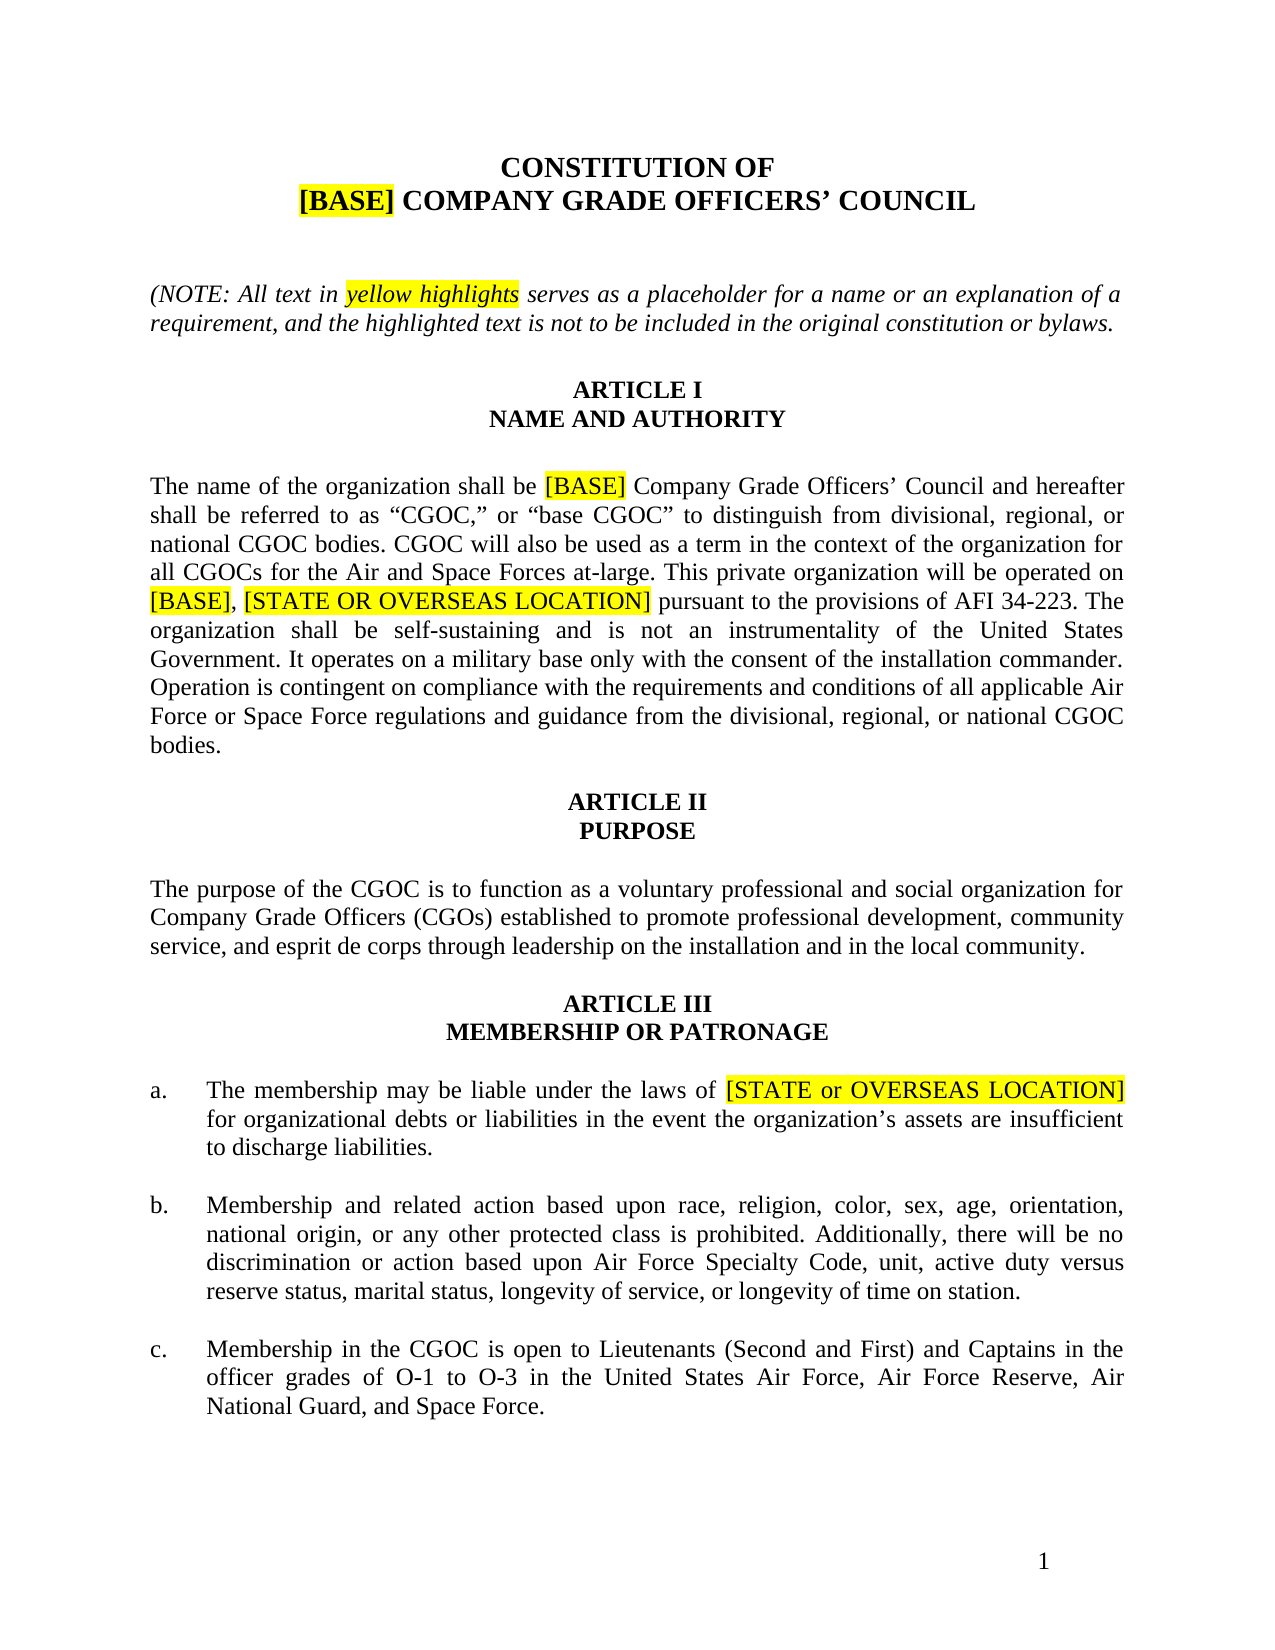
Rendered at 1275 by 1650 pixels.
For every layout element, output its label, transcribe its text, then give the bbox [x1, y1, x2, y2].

text b. Membership and related action based upon race, religion, color, sex, age, orientation, national origin, or any other protected class is prohibited. Additionally, there will be no discrimination or action based upon Air Force Specialty Code, unit, active duty versus reserve status, marital status, longevity of service, or longevity of time on station. [150, 1190, 1125, 1305]
text NAME AND AUTHORITY [150, 404, 1125, 433]
text MEMBERSHIP OR PATRONAGE [150, 1017, 1125, 1046]
text ARTICLE III [150, 989, 1125, 1017]
text CONSTITUTION OF [BASE] COMPANY GRADE OFFICERS’ COUNCIL [150, 150, 1125, 217]
text (NOTE: All text in yellow highlights serves as a placeholder for a name or an explanation of a requirement, and the highlighted text is not to be included in the original constitution or bylaws. [150, 279, 1125, 337]
text a. The membership may be liable under the laws of [STATE or OVERSEAS LOCATION] for organizational debts or liabilities in the event the organization’s assets are insufficient to discharge liabilities. [150, 1075, 1125, 1161]
text ARTICLE II [150, 787, 1125, 816]
text PURPOSE [150, 816, 1125, 845]
text ARTICLE I [150, 375, 1125, 404]
text The name of the organization shall be [BASE] Company Grade Officers’ Council and hereafter shall be referred to as “CGOC,” or “base CGOC” to distinguish from divisional, regional, or national CGOC bodies. CGOC will also be used as a term in the context of the organization for all CGOCs for the Air and Space Forces at-large. This private organization will be operated on [BASE], [STATE OR OVERSEAS LOCATION] pursuant to the provisions of AFI 34-223. The organization shall be self-sustaining and is not an instrumentality of the United States Government. It operates on a military base only with the consent of the installation commander. Operation is contingent on compliance with the requirements and conditions of all applicable Air Force or Space Force regulations and guidance from the divisional, regional, or national CGOC bodies. [150, 471, 1125, 759]
text The purpose of the CGOC is to function as a voluntary professional and social organization for Company Grade Officers (CGOs) established to promote professional development, community service, and esprit de corps through leadership on the installation and in the local community. [150, 874, 1125, 960]
text c. Membership in the CGOC is open to Lieutenants (Second and First) and Captains in the officer grades of O-1 to O-3 in the United States Air Force, Air Force Reserve, Air National Guard, and Space Force. [150, 1334, 1125, 1420]
